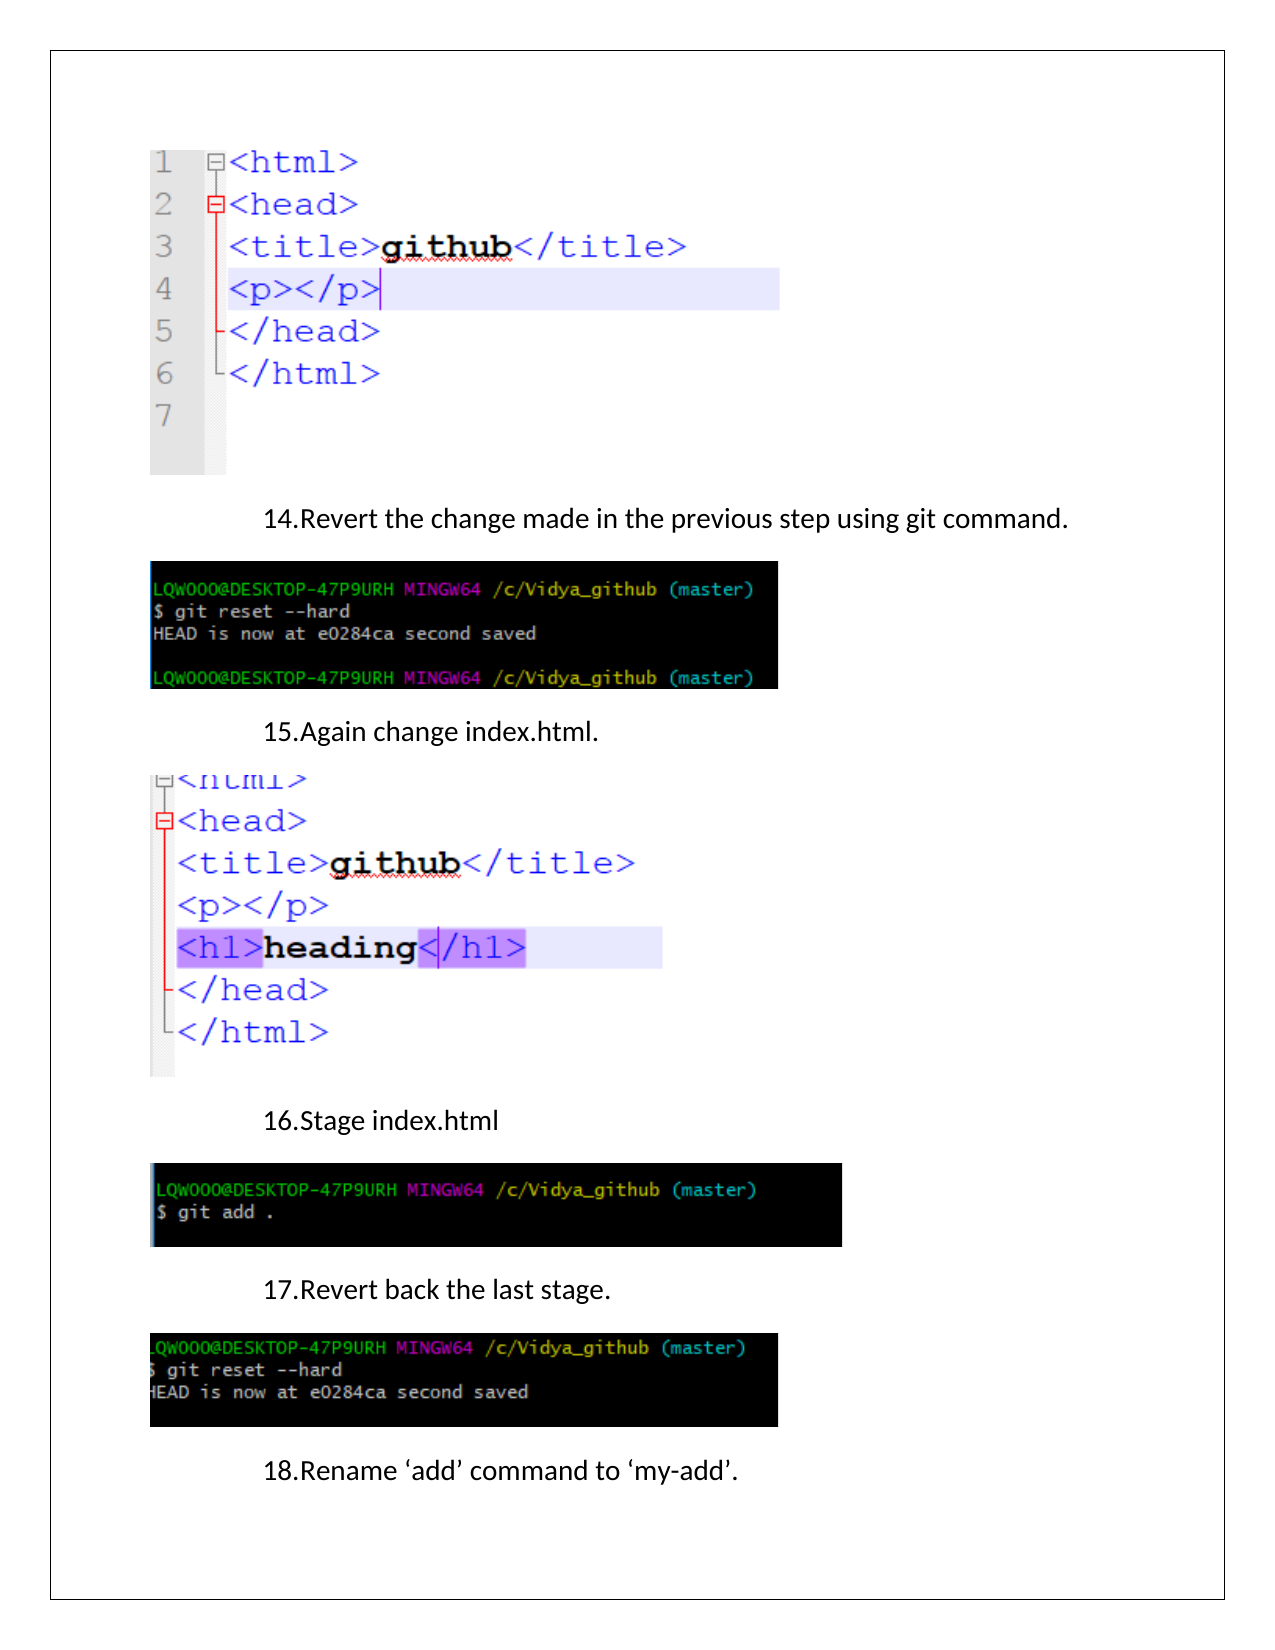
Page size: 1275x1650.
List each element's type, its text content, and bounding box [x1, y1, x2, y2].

list Stage index.html [262, 1102, 1125, 1137]
list Again change index.html. [262, 713, 1125, 749]
picture [150, 775, 663, 1077]
picture [150, 1163, 843, 1247]
list Revert the change made in the previous step using git command. [262, 500, 1125, 536]
list Rename ‘add’ command to ‘my-add’. [262, 1452, 1125, 1487]
picture [150, 561, 779, 689]
picture [150, 1333, 779, 1427]
list Revert back the last stage. [262, 1271, 1125, 1307]
picture [150, 150, 780, 475]
